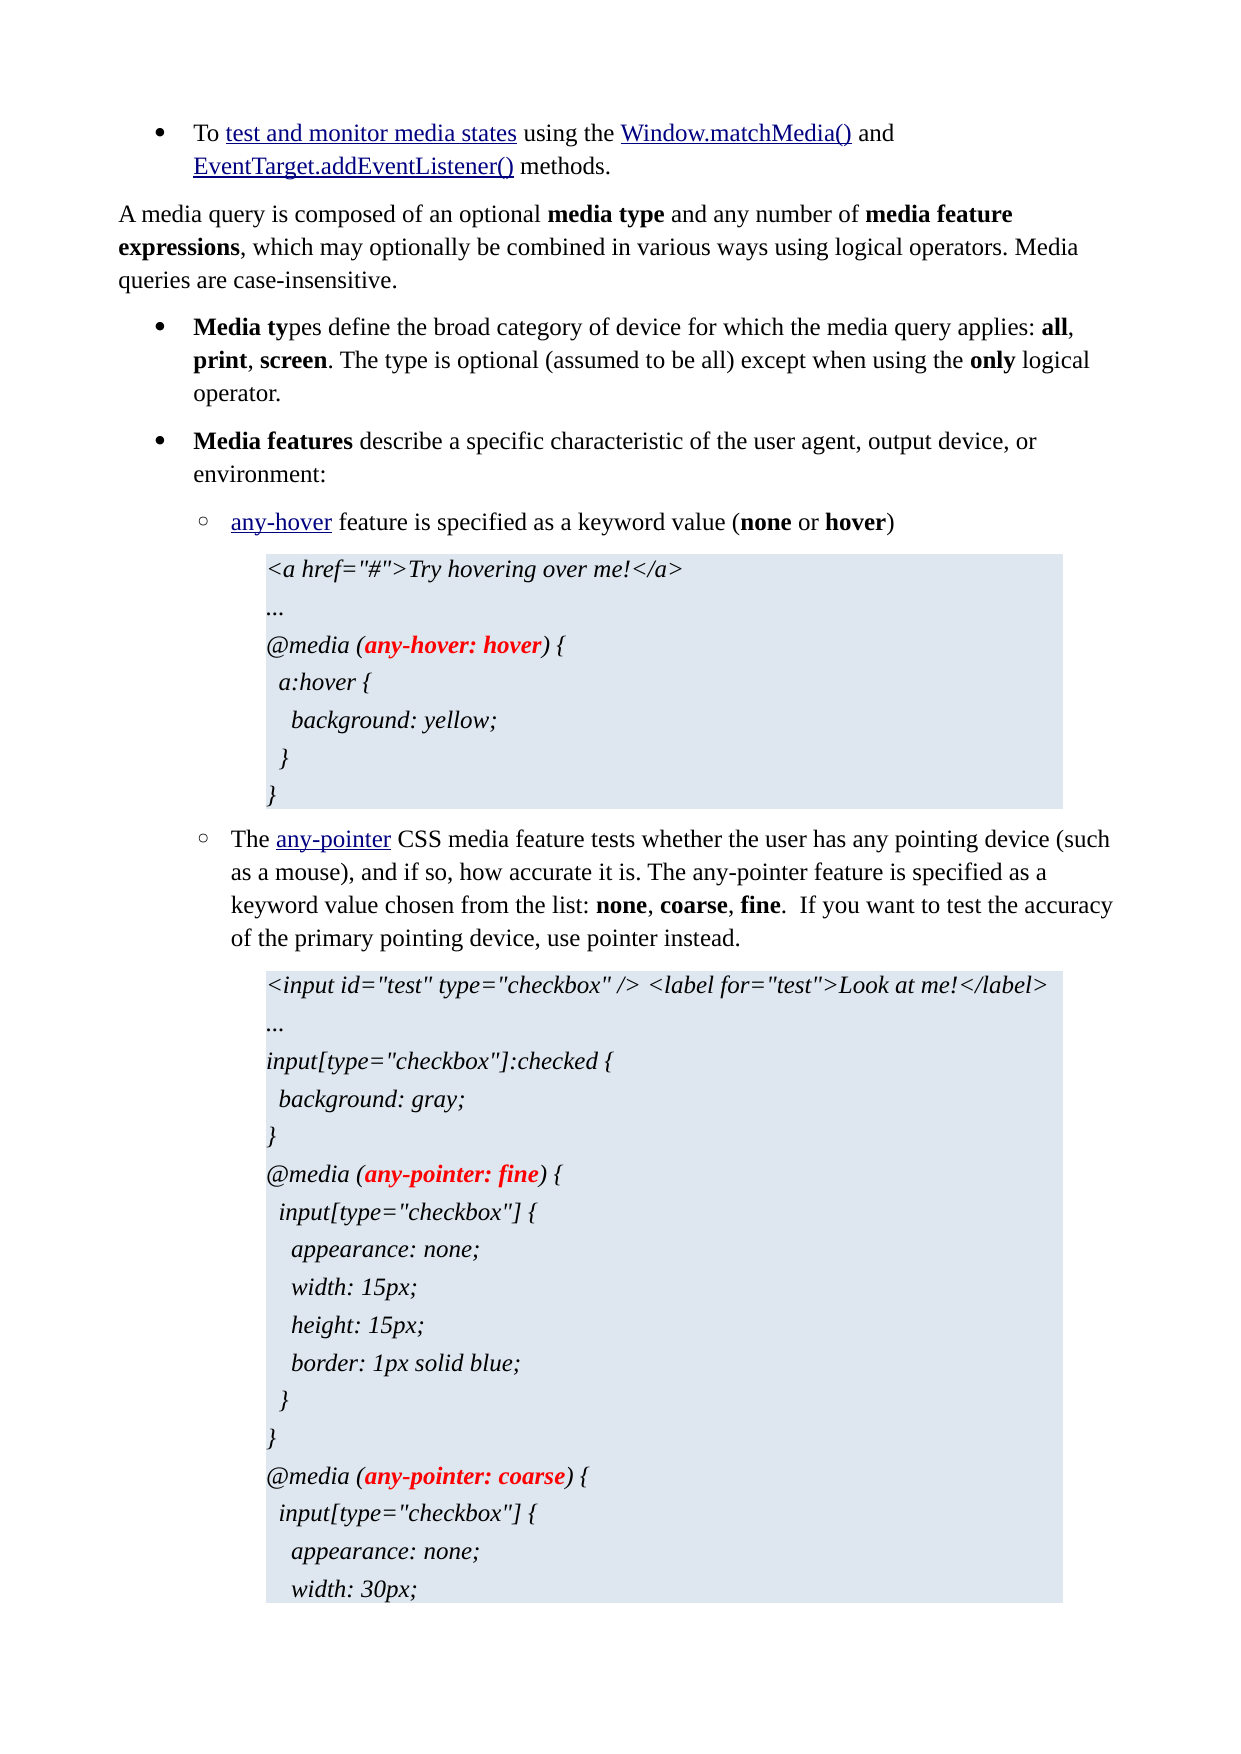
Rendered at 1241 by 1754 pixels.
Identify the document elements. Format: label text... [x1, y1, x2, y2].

list Media types define the broad category of device for which the media query applies: all, print, screen. The type is optional (assumed to be all) except when using the only logical operator. [156, 312, 1122, 407]
text ... [266, 1008, 1063, 1037]
text input[type="checkbox"]:checked { [266, 1046, 1063, 1075]
text input[type="checkbox"] { [266, 1498, 1063, 1527]
text @media (any-pointer: coarse) { [266, 1461, 1063, 1489]
list any-hover feature is specified as a keyword value (none or hover) [193, 507, 1122, 535]
text input[type="checkbox"] { [266, 1197, 1063, 1226]
text } [266, 1385, 1063, 1414]
text } [266, 1423, 1063, 1452]
text background: gray; [266, 1084, 1063, 1112]
text height: 15px; [266, 1310, 1063, 1339]
text } [266, 1121, 1063, 1150]
text ... [266, 592, 1063, 621]
text A media query is composed of an optional media type and any number of media feature expressions, which may optionally be combined in various ways using logical operators. Media queries are case-insensitive. [118, 199, 1122, 293]
text width: 30px; [266, 1574, 1063, 1603]
text @media (any-hover: hover) { [266, 630, 1063, 658]
text @media (any-pointer: fine) { [266, 1159, 1063, 1188]
text a:hover { [266, 667, 1063, 696]
list To test and monitor media states using the Window.matchMedia() and EventTarget.addEventListener() methods. [156, 118, 1122, 180]
text } [266, 781, 1063, 809]
text } [266, 743, 1063, 772]
text <input id="test" type="checkbox" /> <label for="test">Look at me!</label> [266, 971, 1063, 999]
text appearance: none; [266, 1536, 1063, 1565]
text width: 15px; [266, 1272, 1063, 1301]
text appearance: none; [266, 1234, 1063, 1263]
text border: 1px solid blue; [266, 1348, 1063, 1376]
list The any-pointer CSS media feature tests whether the user has any pointing device (such as a mouse), and if so, how accurate it is. The any-pointer feature is specified as a keyword value chosen from the list: none, coarse, fine. If you want to test the accuracy of the primary pointing device, use pointer instead. [193, 824, 1122, 952]
list Media features describe a specific characteristic of the user agent, output device, or environment: [156, 426, 1122, 488]
text background: yellow; [266, 705, 1063, 734]
text <a href="#">Try hovering over me!</a> [266, 554, 1063, 583]
